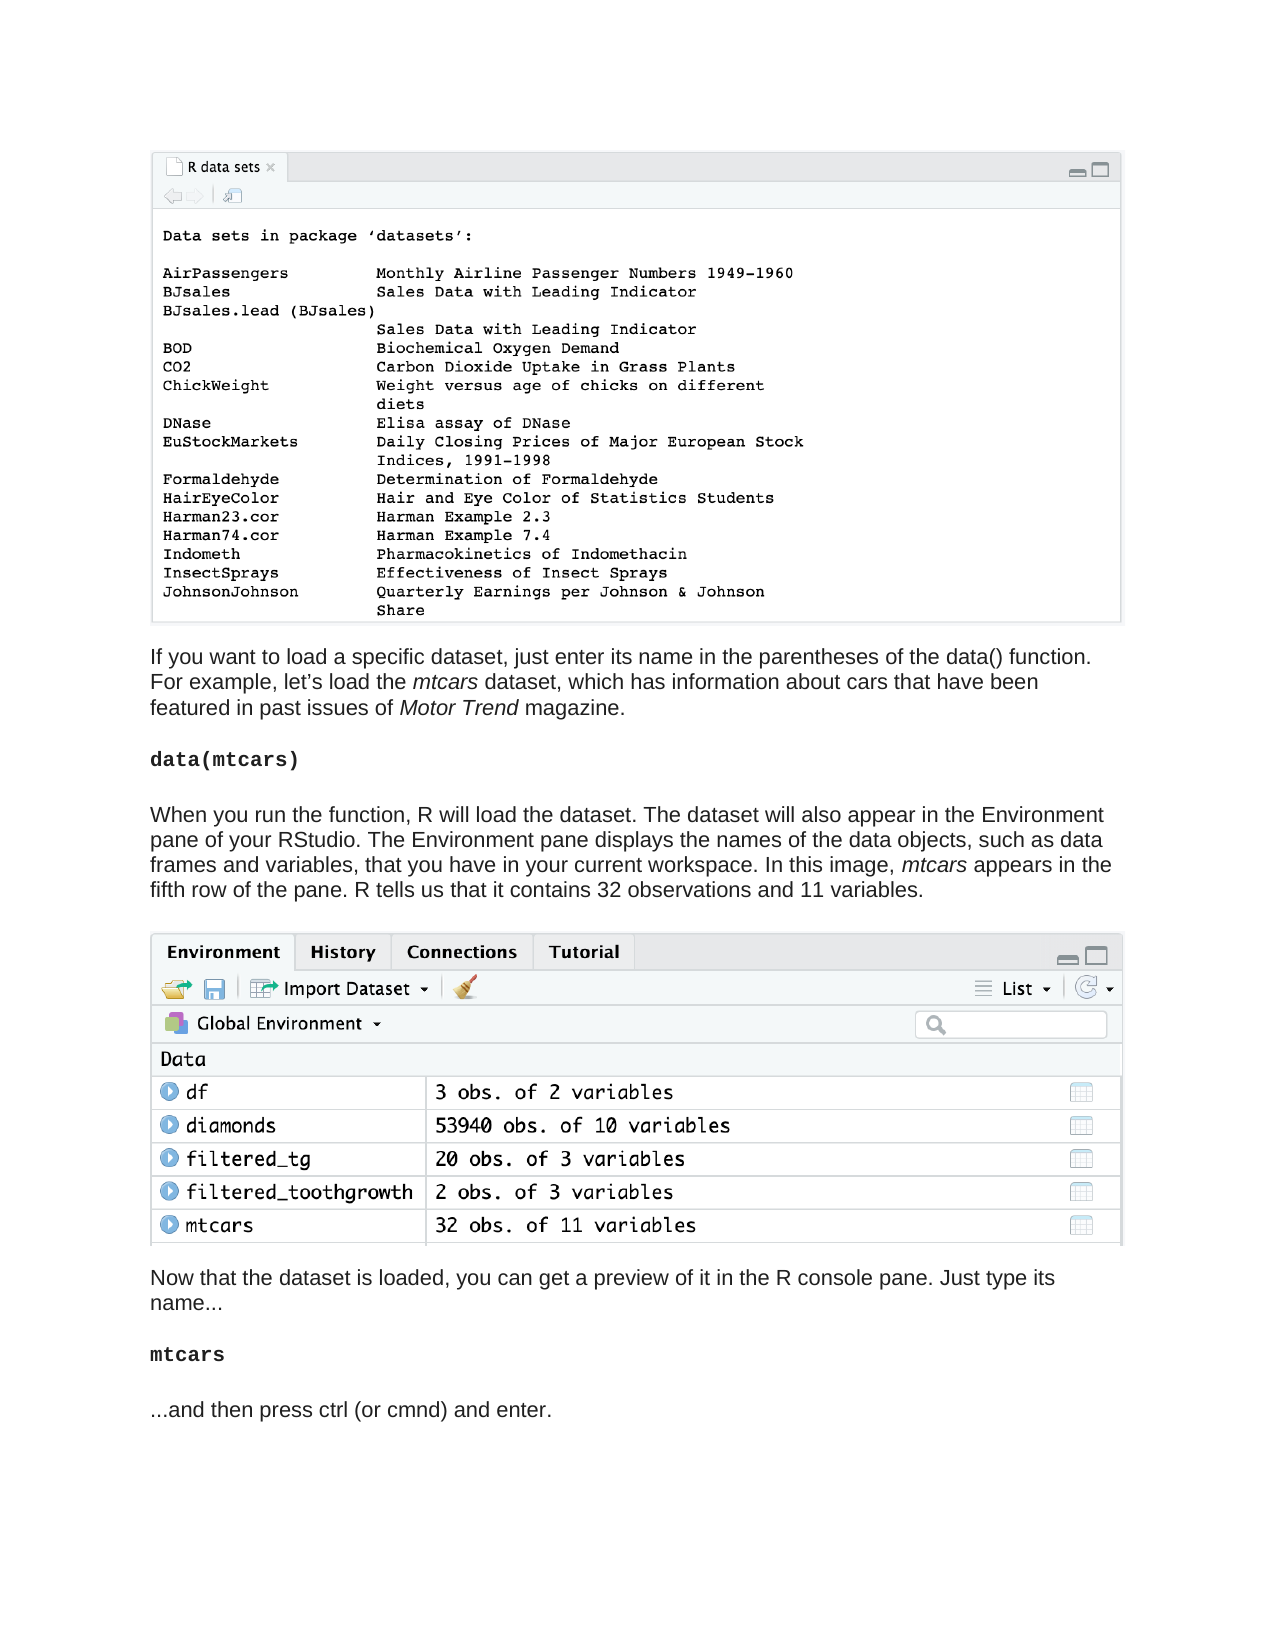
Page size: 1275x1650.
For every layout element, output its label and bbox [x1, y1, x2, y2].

picture [150, 150, 1125, 626]
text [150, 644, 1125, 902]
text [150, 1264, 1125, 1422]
picture [150, 931, 1125, 1246]
